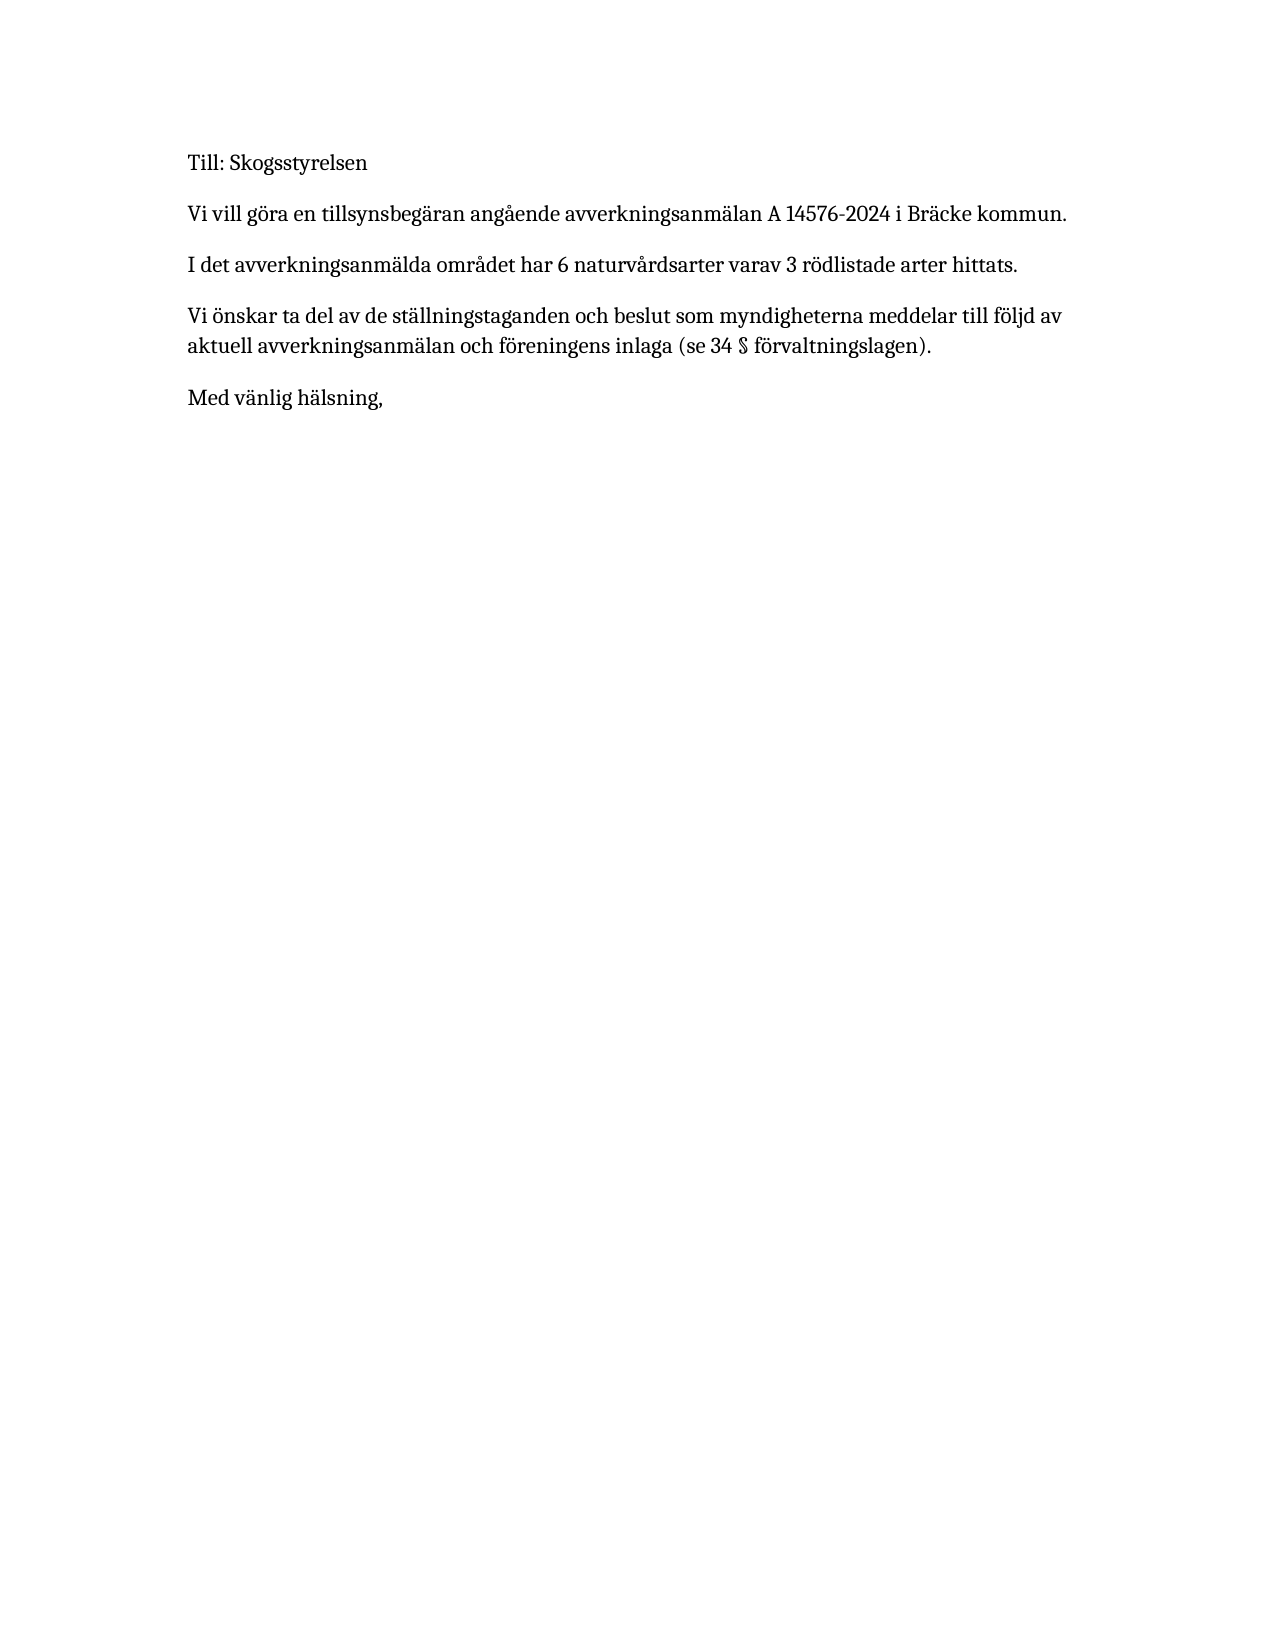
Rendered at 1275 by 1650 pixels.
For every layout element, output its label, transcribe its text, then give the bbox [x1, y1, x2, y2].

text Med vänlig hälsning, [187, 384, 1087, 441]
text Vi vill göra en tillsynsbegäran angående avverkningsanmälan A 14576-2024 i Bräcke kommun. [187, 201, 1087, 227]
text I det avverkningsanmälda området har 6 naturvårdsarter varav 3 rödlistade arter hittats. [187, 252, 1087, 278]
text Till: Skogsstyrelsen [187, 150, 1087, 176]
text Vi önskar ta del av de ställningstaganden och beslut som myndigheterna meddelar till följd av aktuell avverkningsanmälan och föreningens inlaga (se 34 § förvaltningslagen). [187, 303, 1087, 360]
